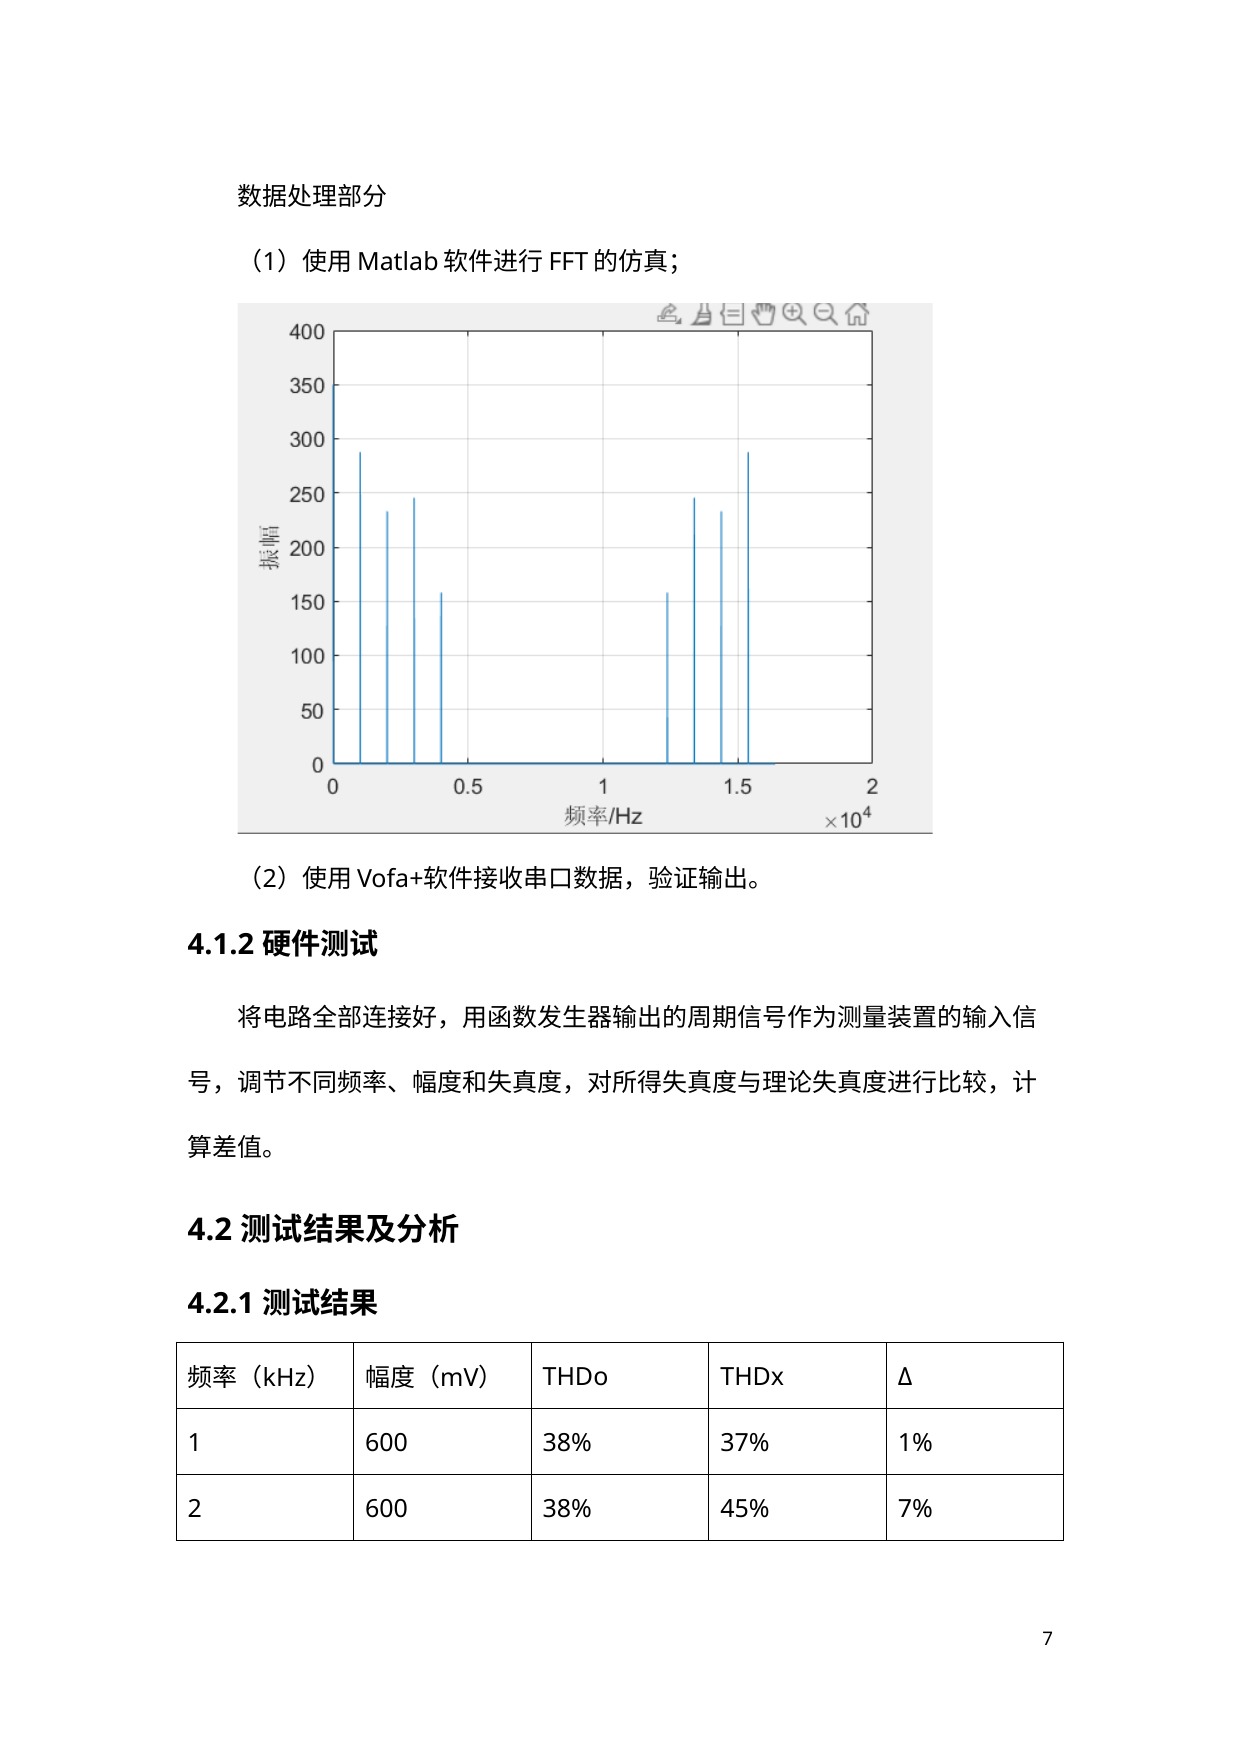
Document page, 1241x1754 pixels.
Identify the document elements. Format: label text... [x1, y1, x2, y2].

table_cell 1% [887, 1409, 1063, 1474]
text 4.2.1 测试结果 [187, 1268, 1053, 1333]
table_cell 38% [532, 1475, 708, 1540]
table_cell 38% [532, 1409, 708, 1474]
table_cell 37% [709, 1409, 886, 1474]
text 将电路全部连接好，用函数发生器输出的周期信号作为测量装置的输入信号，调节不同频率、幅度和失真度，对所得失真度与理论失真度进行比较，计算差值。 [187, 983, 1053, 1178]
table_cell 600 [354, 1475, 531, 1540]
text （2）使用Vofa+软件接收串口数据，验证输出。 [187, 844, 1053, 909]
picture [237, 303, 933, 834]
table_header Δ [887, 1343, 1063, 1408]
table_header 频率（kHz） [177, 1343, 353, 1408]
table_cell 1 [177, 1409, 353, 1474]
table_cell 600 [354, 1409, 531, 1474]
text 数据处理部分 [187, 162, 1053, 227]
table_header 幅度（mV） [354, 1343, 531, 1408]
text （1）使用Matlab软件进行FFT的仿真； [187, 227, 1053, 292]
table_header THDx [709, 1343, 886, 1408]
table_header THDo [532, 1343, 708, 1408]
text 4.1.2 硬件测试 [187, 909, 1053, 974]
table_cell 45% [709, 1475, 886, 1540]
table_cell 2 [177, 1475, 353, 1540]
text 4.2 测试结果及分析 [187, 1194, 1053, 1259]
table_cell 7% [887, 1475, 1063, 1540]
